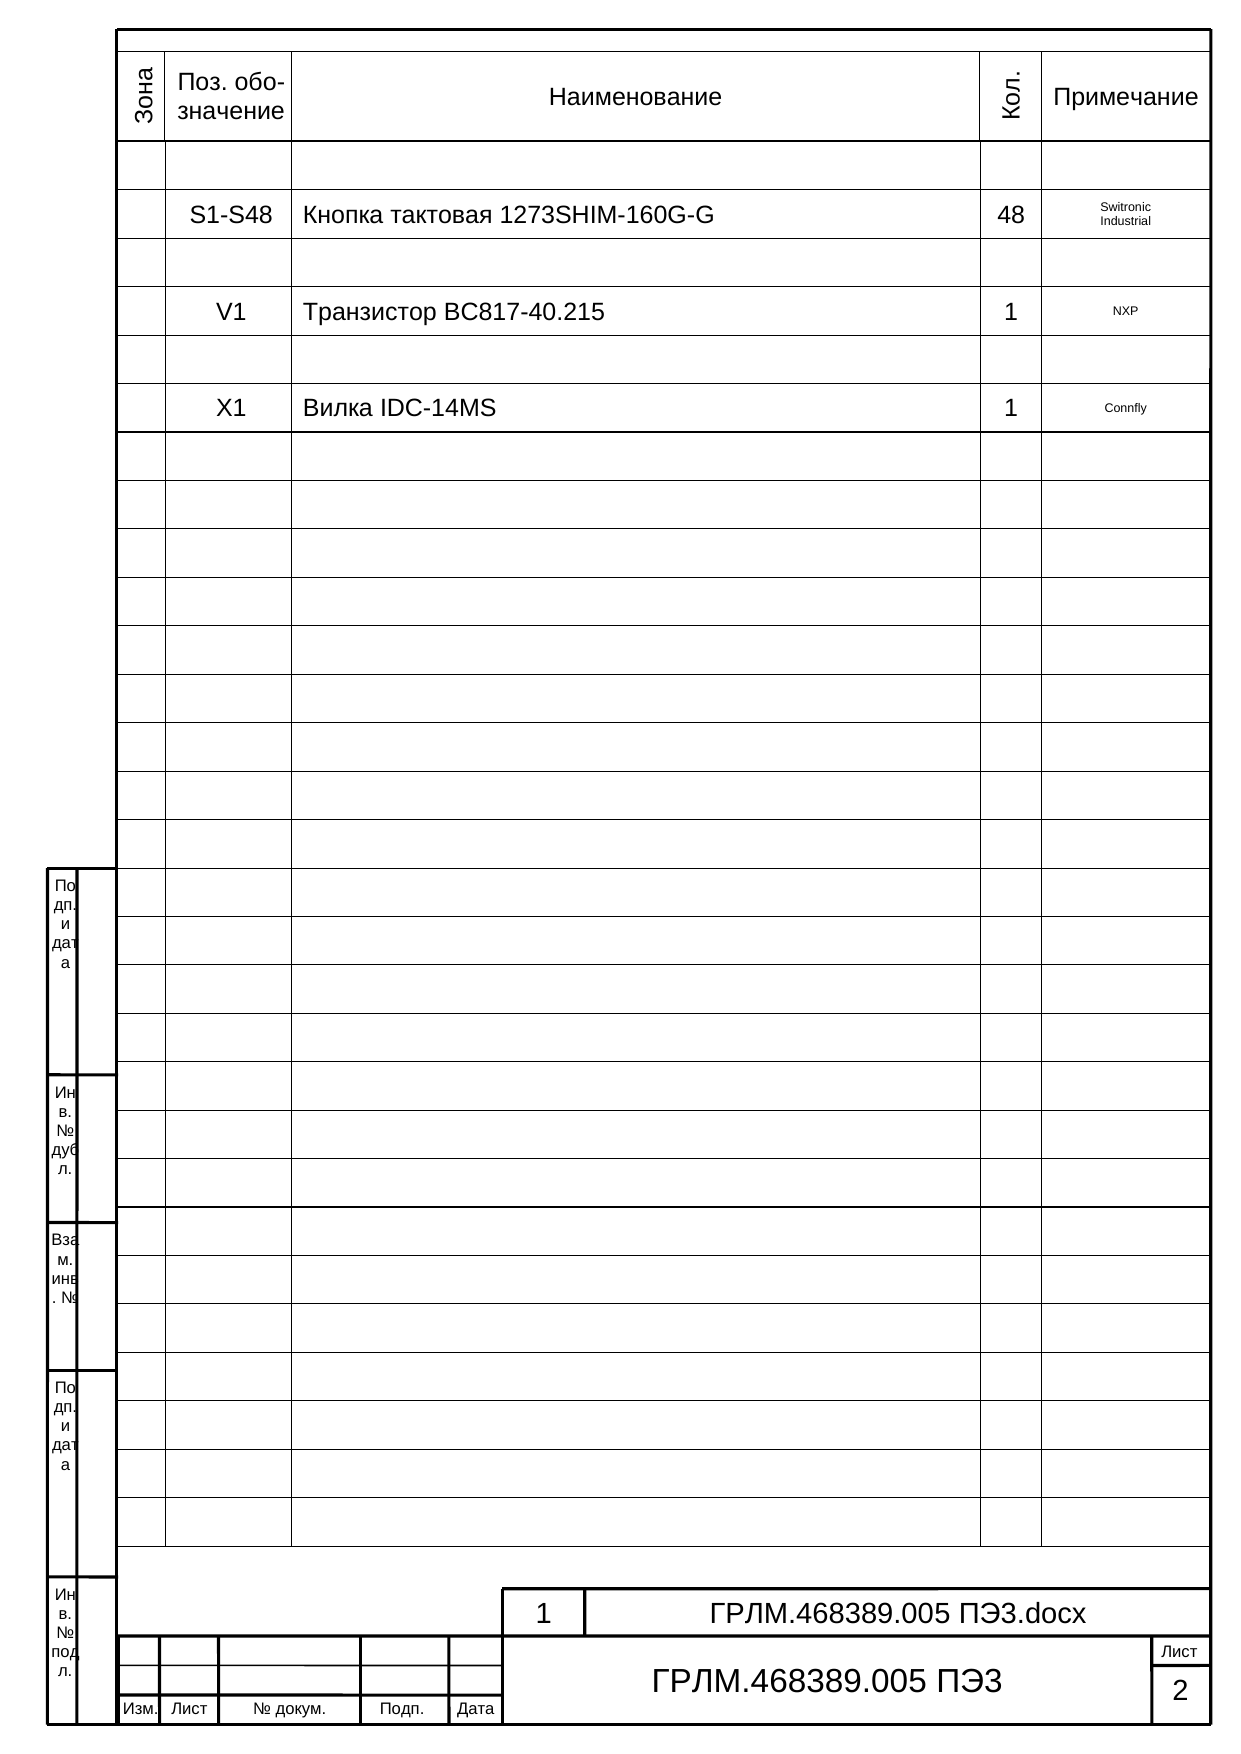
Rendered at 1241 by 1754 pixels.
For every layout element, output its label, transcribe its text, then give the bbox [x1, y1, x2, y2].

table_cell [118, 578, 165, 625]
table_cell NXP [1042, 287, 1212, 334]
table_cell [118, 626, 165, 674]
table_cell [118, 1014, 165, 1061]
table_cell [118, 723, 165, 771]
table_cell [118, 481, 165, 528]
table_cell [166, 1304, 291, 1352]
table_cell [1042, 820, 1212, 867]
table_cell 1 [981, 384, 1041, 431]
table_cell 48 [981, 190, 1041, 238]
table_cell [981, 820, 1041, 867]
table_cell [981, 626, 1041, 674]
table_cell [292, 1111, 980, 1158]
table_cell [1042, 1111, 1212, 1158]
table_cell [981, 965, 1041, 1013]
table_cell [166, 820, 291, 867]
table_cell [981, 1353, 1041, 1400]
table_cell [292, 772, 980, 819]
table_cell [1042, 1498, 1212, 1546]
table_cell [166, 917, 291, 964]
table_cell [292, 1401, 980, 1449]
table_cell [981, 529, 1041, 577]
table_cell V1 [166, 287, 291, 334]
table_cell S1-S48 [166, 190, 291, 238]
table_cell [981, 1498, 1041, 1546]
table_cell [166, 723, 291, 771]
table_cell [981, 481, 1041, 528]
table_cell [1042, 1256, 1212, 1303]
table_cell [292, 433, 980, 480]
table_cell [981, 239, 1041, 286]
table_cell [1042, 772, 1212, 819]
table_cell [166, 336, 291, 383]
table_cell [981, 1450, 1041, 1497]
table_cell [118, 142, 165, 189]
table_cell [166, 1062, 291, 1109]
table_cell [981, 772, 1041, 819]
table_cell [292, 626, 980, 674]
table_cell [292, 1304, 980, 1352]
table_cell [118, 917, 165, 964]
table_cell [292, 675, 980, 722]
table_cell [1042, 626, 1212, 674]
table_cell [292, 142, 980, 189]
table_cell [292, 1014, 980, 1061]
table_cell [166, 239, 291, 286]
table_cell [166, 578, 291, 625]
table_cell [118, 287, 165, 334]
table_cell [1042, 578, 1212, 625]
table_cell [981, 1159, 1041, 1206]
table_cell [118, 1256, 165, 1303]
table_cell [166, 433, 291, 480]
table_cell [292, 481, 980, 528]
table_cell [118, 965, 165, 1013]
table_cell [1042, 965, 1212, 1013]
table_cell [981, 723, 1041, 771]
table_cell Switronic Industrial [1042, 190, 1212, 238]
table_cell [1042, 1450, 1212, 1497]
table_cell [118, 384, 165, 431]
table_cell [166, 965, 291, 1013]
table_cell [292, 965, 980, 1013]
table_cell [166, 626, 291, 674]
table_cell [118, 529, 165, 577]
table_cell [1042, 481, 1212, 528]
table_cell [1042, 1304, 1212, 1352]
table_cell [118, 1353, 165, 1400]
table_cell [166, 675, 291, 722]
table_cell [981, 1014, 1041, 1061]
table_cell [1042, 239, 1212, 286]
table_cell [1042, 1353, 1212, 1400]
table_cell [1042, 142, 1212, 189]
table_cell Вилка IDC-14MS [292, 384, 980, 431]
table_cell [981, 1256, 1041, 1303]
table_cell [981, 917, 1041, 964]
table_cell [1042, 433, 1212, 480]
table_cell Кнопка тактовая 1273SHIM-160G-G [292, 190, 980, 238]
table_cell [981, 1401, 1041, 1449]
table_cell [1042, 1014, 1212, 1061]
table_cell [166, 1450, 291, 1497]
table_cell [981, 1304, 1041, 1352]
table_cell [118, 1111, 165, 1158]
table_cell [166, 1111, 291, 1158]
table_cell [118, 239, 165, 286]
table_cell [166, 772, 291, 819]
table_cell 1 [981, 287, 1041, 334]
table_cell [166, 1256, 291, 1303]
table_cell [118, 190, 165, 238]
table_cell [981, 1111, 1041, 1158]
table_cell [981, 336, 1041, 383]
table_cell [1042, 869, 1212, 916]
table_cell [292, 336, 980, 383]
table_cell [118, 336, 165, 383]
table_cell [166, 1208, 291, 1255]
table_cell [118, 433, 165, 480]
table_cell [292, 1159, 980, 1206]
table_cell [292, 1062, 980, 1109]
table_cell [292, 917, 980, 964]
table_cell [118, 869, 165, 916]
table_cell [118, 1498, 165, 1546]
table_cell [292, 239, 980, 286]
table_cell [981, 578, 1041, 625]
table_cell [166, 1353, 291, 1400]
table_cell [981, 433, 1041, 480]
table_cell [292, 820, 980, 867]
table_cell [1042, 336, 1212, 383]
table_cell [1042, 675, 1212, 722]
table_cell [166, 1498, 291, 1546]
table_cell X1 [166, 384, 291, 431]
table_cell [118, 1401, 165, 1449]
table_cell [1042, 1062, 1212, 1109]
table_cell [292, 1498, 980, 1546]
table_cell [1042, 917, 1212, 964]
table_cell [118, 675, 165, 722]
table_cell [166, 529, 291, 577]
table_cell [292, 1208, 980, 1255]
table_cell [166, 1014, 291, 1061]
table_cell [292, 723, 980, 771]
table_cell [166, 142, 291, 189]
table_cell [1042, 1208, 1212, 1255]
table_cell [166, 1401, 291, 1449]
table_cell [981, 675, 1041, 722]
table_cell [166, 1159, 291, 1206]
table_cell [118, 1304, 165, 1352]
table_cell [1042, 1401, 1212, 1449]
table_cell [292, 1256, 980, 1303]
table_cell [981, 1062, 1041, 1109]
table_cell [981, 1208, 1041, 1255]
table_cell [166, 869, 291, 916]
table_cell [292, 1450, 980, 1497]
table_cell [292, 529, 980, 577]
table_cell [118, 1208, 165, 1255]
table_cell [118, 1450, 165, 1497]
table_cell [118, 820, 165, 867]
table_cell [292, 1353, 980, 1400]
table_cell [1042, 1159, 1212, 1206]
table_cell [118, 772, 165, 819]
table_cell [981, 142, 1041, 189]
table_cell [981, 869, 1041, 916]
table_cell [1042, 723, 1212, 771]
table_cell [292, 578, 980, 625]
table_cell Connfly [1042, 384, 1212, 431]
table_cell [166, 481, 291, 528]
table_cell [1042, 529, 1212, 577]
table_cell [118, 1159, 165, 1206]
table_cell Транзистор BC817-40.215 [292, 287, 980, 334]
table_cell [292, 869, 980, 916]
table_cell [118, 1062, 165, 1109]
